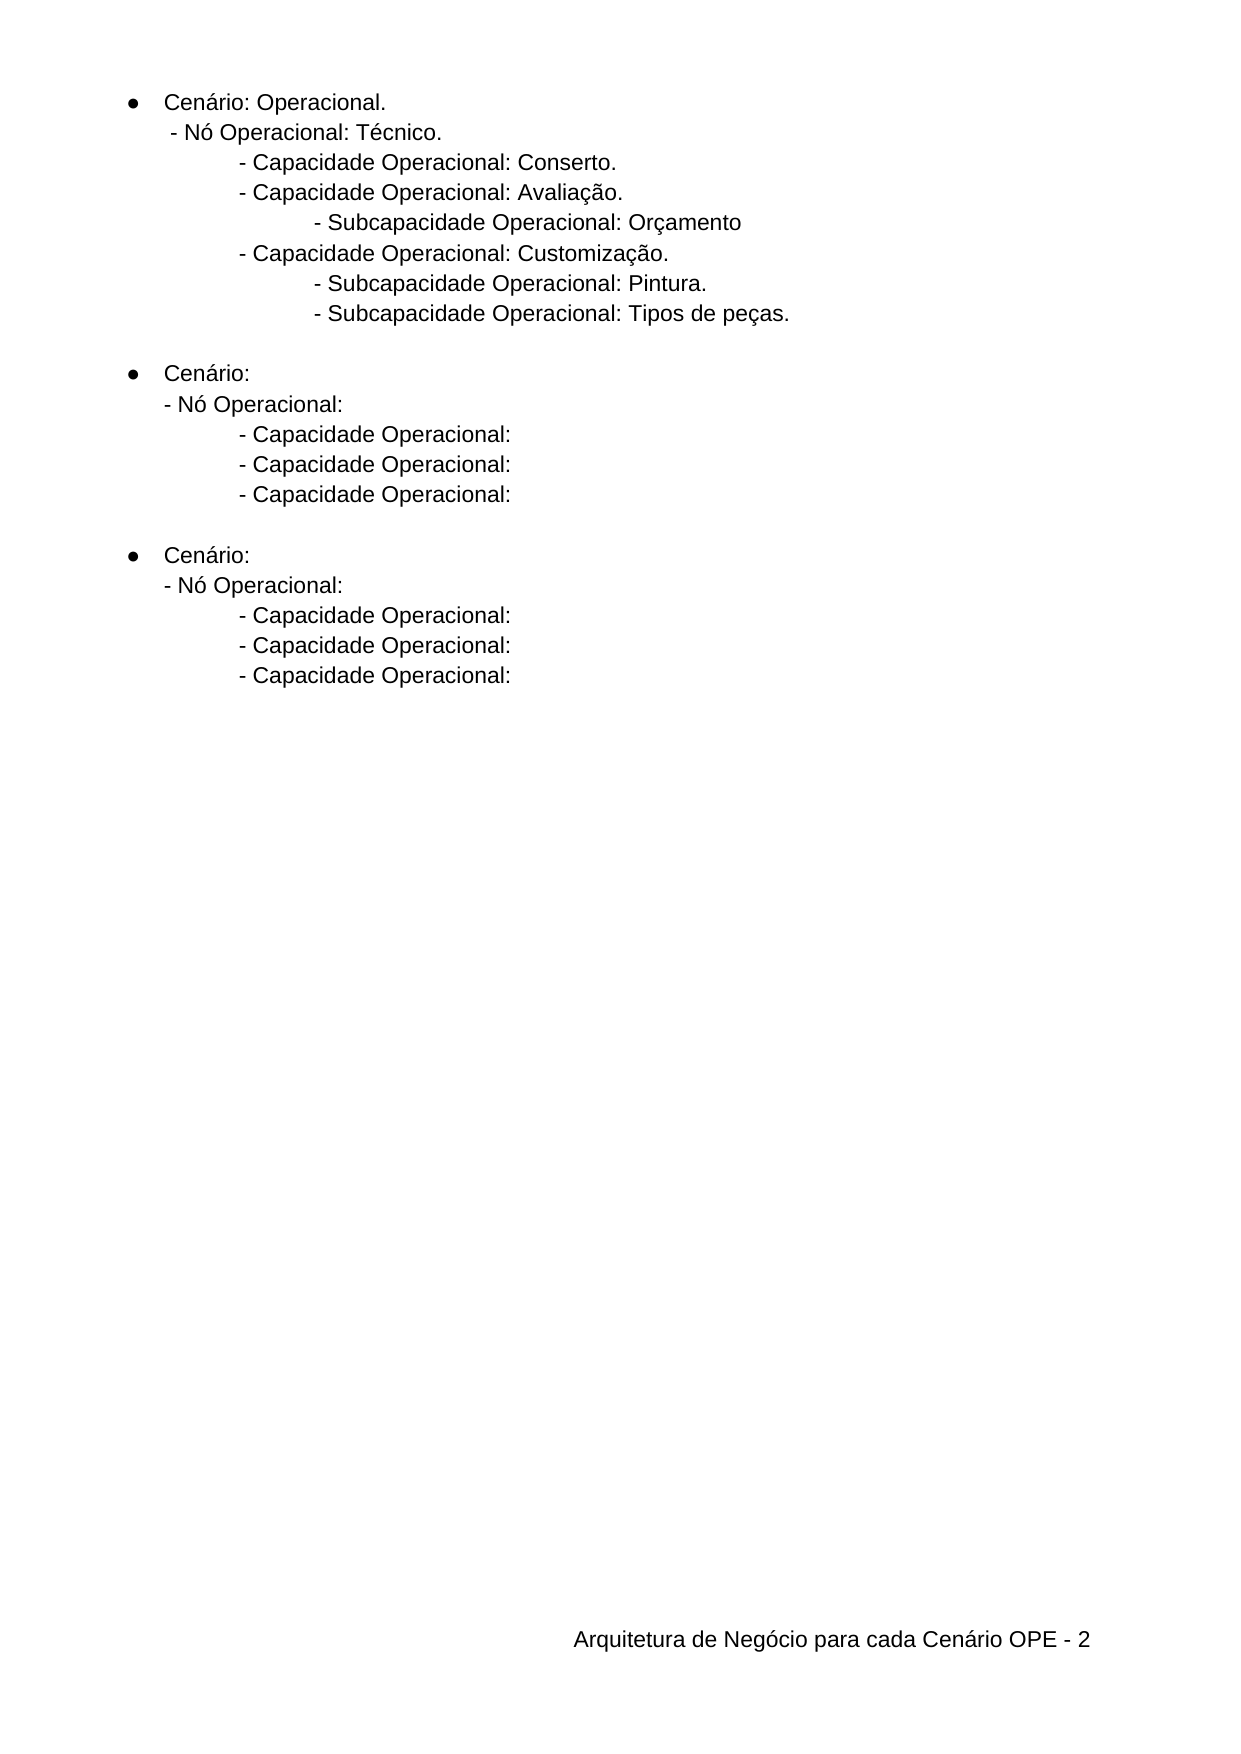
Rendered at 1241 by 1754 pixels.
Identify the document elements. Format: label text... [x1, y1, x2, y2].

text - Subcapacidade Operacional: Tipos de peças. [313, 300, 1090, 326]
list Cenário: - Nó Operacional: - Capacidade Operacional: - Capacidade Operacional: - Capacidade Operacional: [126, 542, 1090, 719]
list Cenário: - Nó Operacional: - Capacidade Operacional: - Capacidade Operacional: - Capacidade Operacional: [126, 360, 1090, 508]
text - Capacidade Operacional: Customização. - Subcapacidade Operacional: Pintura. [238, 239, 1090, 296]
list Cenário: Operacional. - Nó Operacional: Técnico. - Capacidade Operacional: Conserto. - Capacidade Operacional: Avaliação. - Subcapacidade Operacional: Orçamento [126, 88, 1090, 236]
